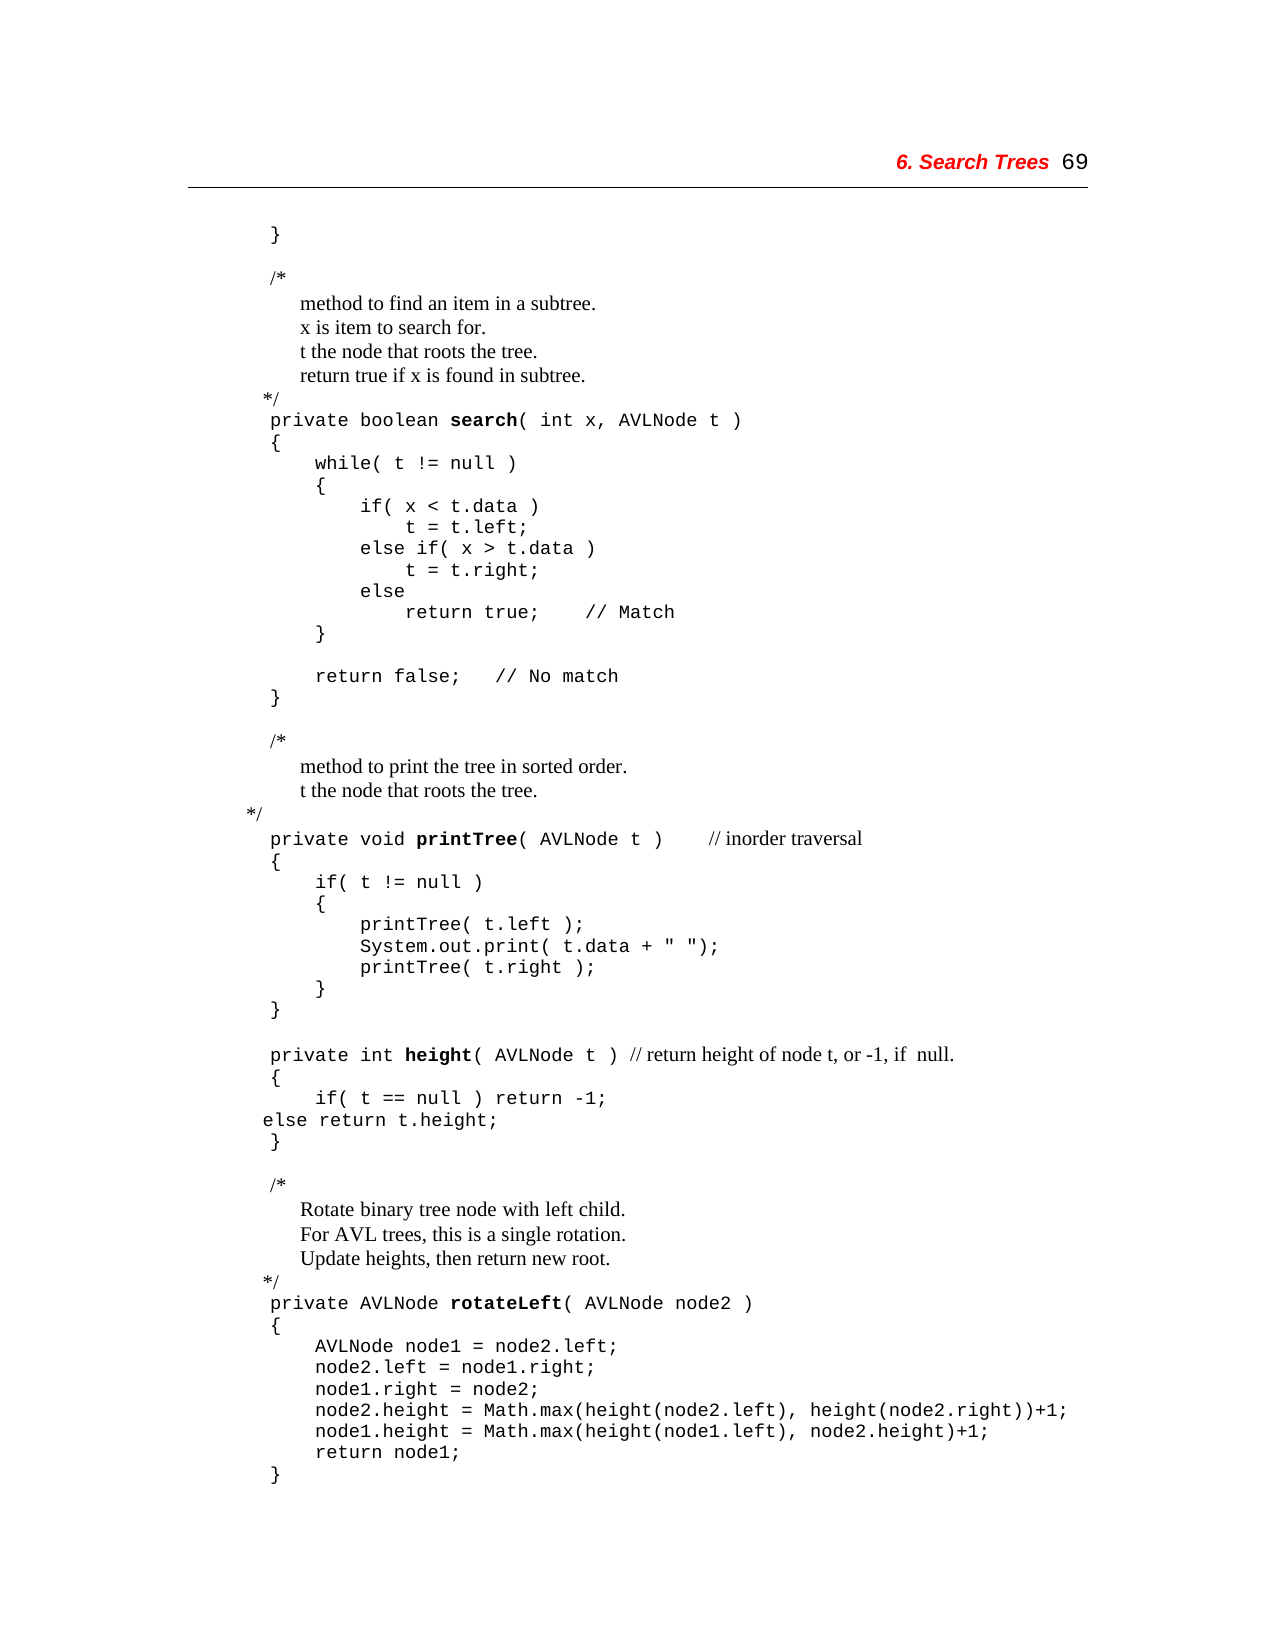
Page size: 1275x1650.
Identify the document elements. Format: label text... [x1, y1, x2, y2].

text printTree( t.left ); System.out.print( t.data + " "); printTree( t.right ); [360, 915, 722, 979]
text /* [270, 1173, 909, 1197]
text return false; // No match [315, 667, 909, 688]
text if( t == null ) return -1; else return t.height; [262, 1089, 609, 1132]
text return node1; [315, 1443, 909, 1464]
text /* [270, 729, 909, 753]
text } [270, 1000, 1100, 1021]
text */ [262, 387, 909, 411]
text } [270, 688, 1100, 709]
text return true; // Match [405, 603, 909, 624]
text /* [270, 267, 909, 291]
text private int height( AVLNode t ) // return height of node t, or -1, if null. [270, 1042, 1069, 1067]
text method to find an item in a subtree. x is item to search for. [300, 291, 598, 339]
text */ [262, 1269, 909, 1294]
text } [315, 979, 1100, 1000]
text { [270, 1068, 1100, 1089]
text } [270, 225, 1100, 246]
text if( t != null ) [315, 873, 909, 894]
text else [360, 582, 909, 603]
text { [315, 475, 1100, 497]
text Rotate binary tree node with left child. For AVL trees, this is a single rotation. Update heights, then return new root. [300, 1197, 626, 1269]
text node2.height = Math.max(height(node2.left), height(node2.right))+1; node1.height = Math.max(height(node1.left), node2.height)+1; [315, 1401, 1071, 1443]
text { [270, 851, 1100, 873]
text */ [246, 802, 909, 826]
text { [315, 894, 1100, 915]
text private AVLNode rotateLeft( AVLNode node2 ) [270, 1294, 909, 1315]
text else if( x > t.data ) t = t.right; [360, 539, 598, 582]
text } [270, 1132, 1100, 1153]
text } [315, 624, 1100, 645]
text while( t != null ) [315, 454, 909, 475]
text if( x < t.data ) t = t.left; [360, 497, 542, 539]
text } [270, 1464, 1100, 1486]
text private boolean search( int x, AVLNode t ) [270, 411, 909, 432]
text t the node that roots the tree. return true if x is found in subtree. [300, 339, 587, 387]
text { [270, 1316, 1100, 1337]
text private void printTree( AVLNode t ) // inorder traversal [270, 826, 909, 851]
text method to print the tree in sorted order. t the node that roots the tree. [300, 753, 629, 802]
text AVLNode node1 = node2.left; node2.left = node1.right; node1.right = node2; [315, 1337, 621, 1401]
text { [270, 433, 1100, 454]
